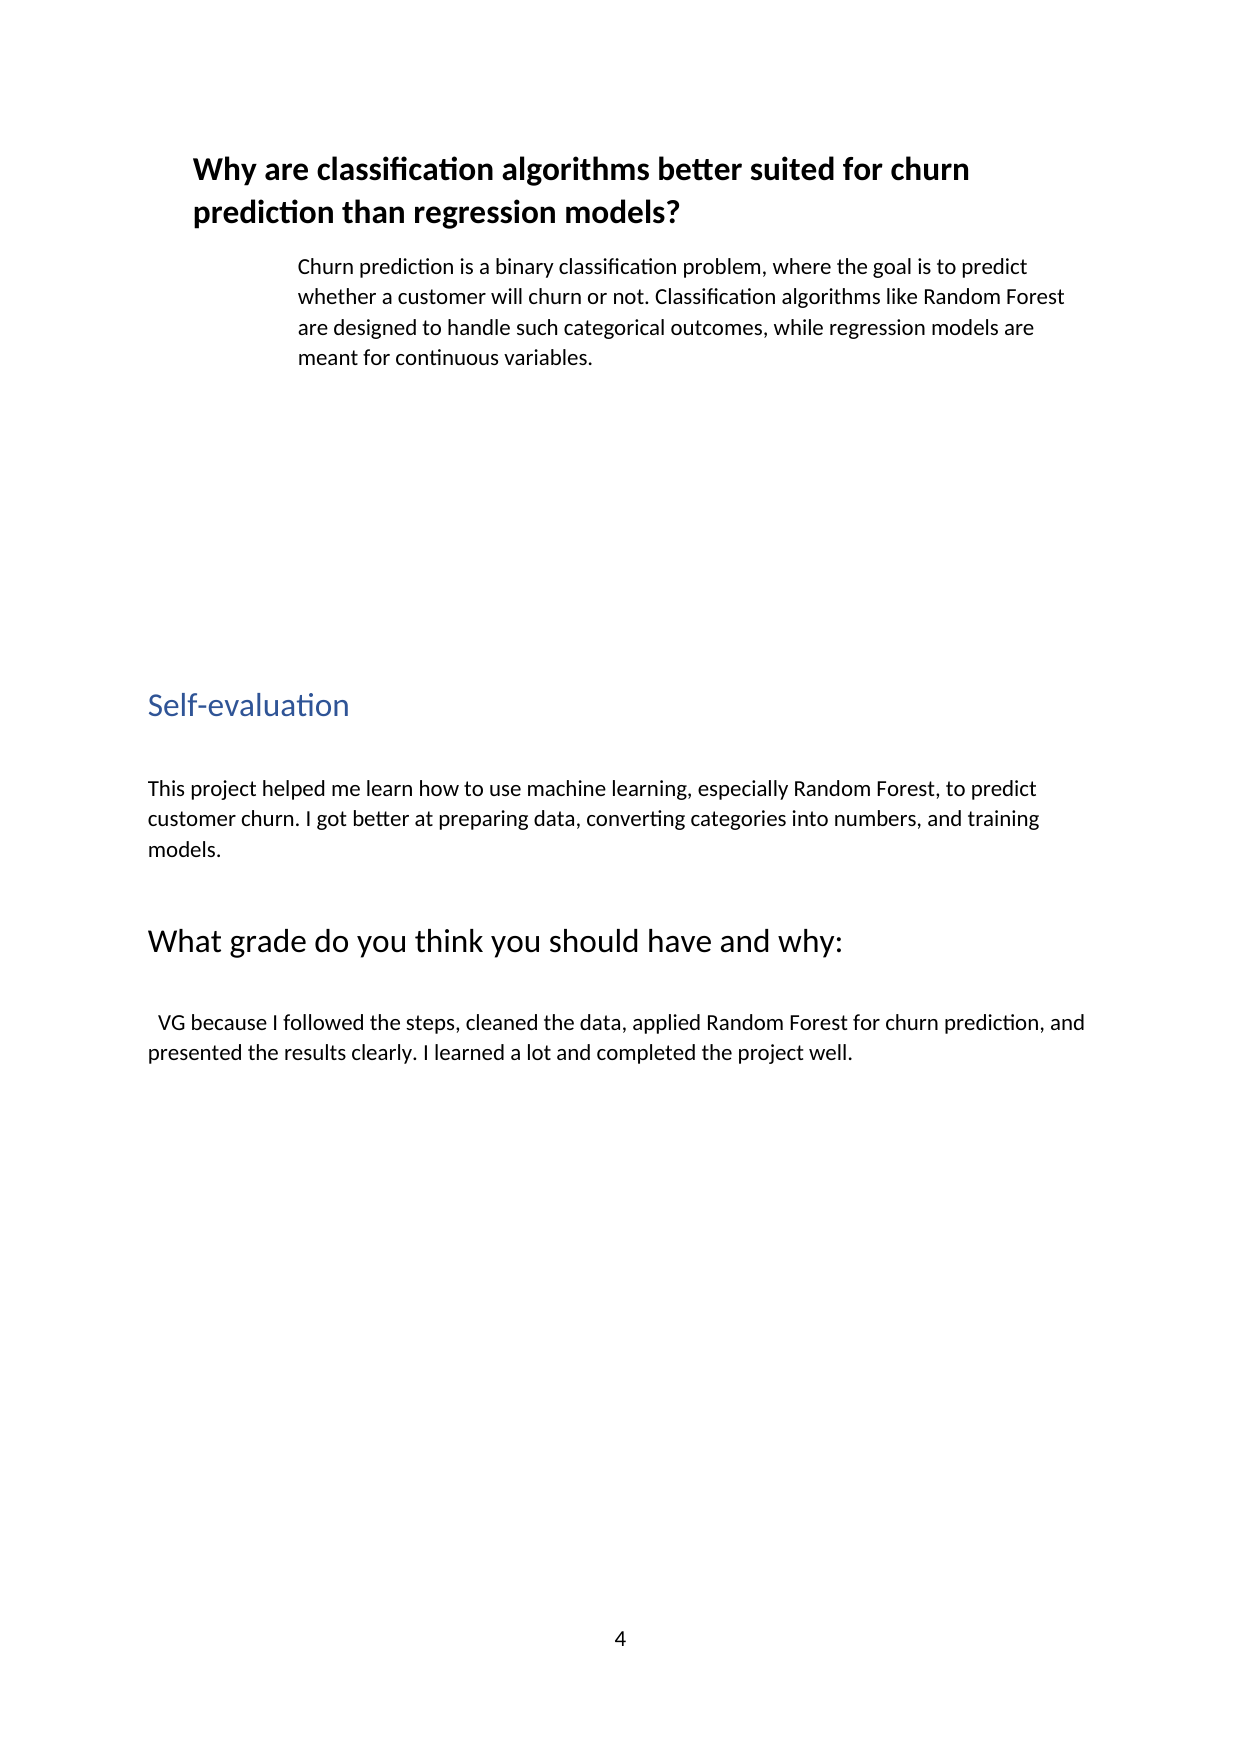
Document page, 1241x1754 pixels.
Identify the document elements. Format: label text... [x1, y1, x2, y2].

text This project helped me learn how to use machine learning, especially Random Forest, to predict customer churn. I got better at preparing data, converting categories into numbers, and training models. [148, 774, 1093, 863]
text VG because I followed the steps, cleaned the data, applied Random Forest for churn prediction, and presented the results clearly. I learned a lot and completed the project well. [148, 1008, 1093, 1066]
text Churn prediction is a binary classification problem, where the goal is to predict whether a customer will churn or not. Classification algorithms like Random Forest are designed to handle such categorical outcomes, while regression models are meant for continuous variables. [298, 252, 1093, 371]
text What grade do you think you should have and why: [148, 920, 1093, 961]
text Why are classification algorithms better suited for churn prediction than regression models? [193, 148, 1093, 232]
text Self-evaluation [148, 684, 1093, 755]
